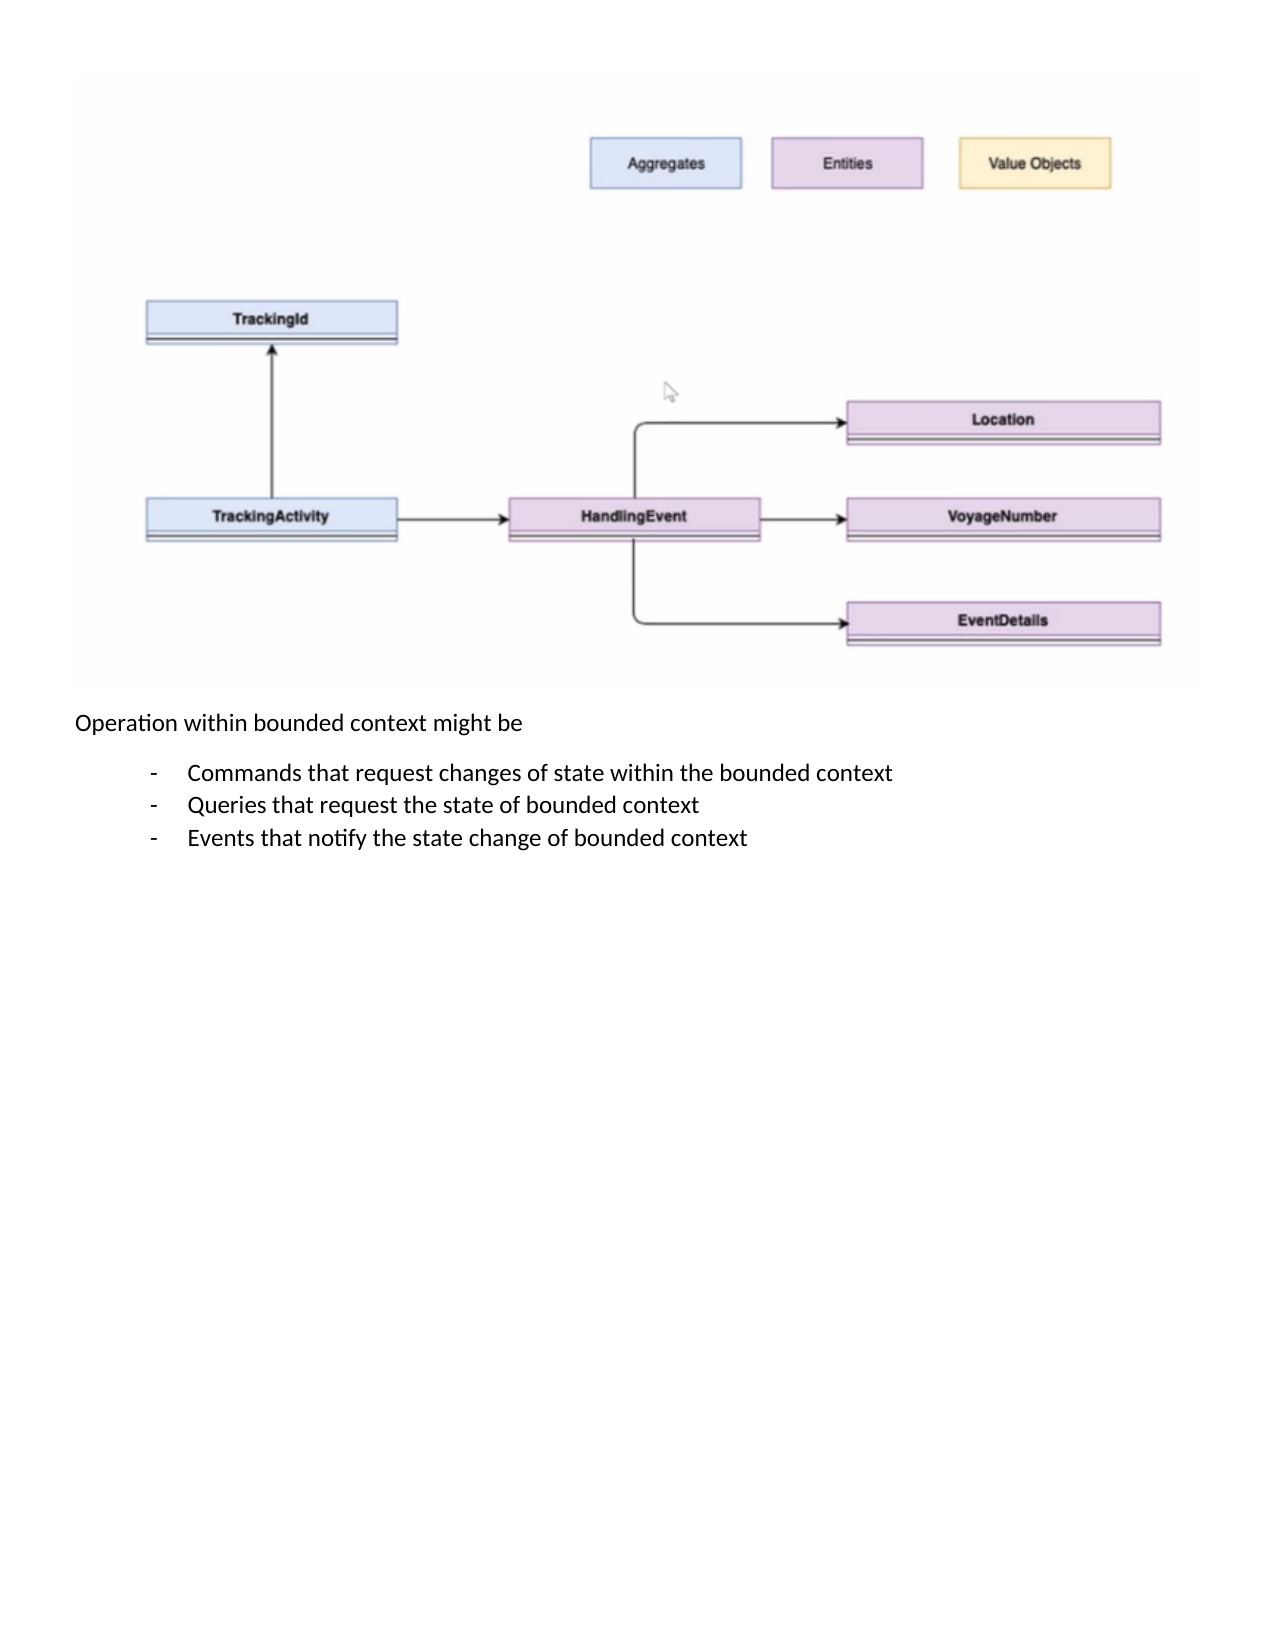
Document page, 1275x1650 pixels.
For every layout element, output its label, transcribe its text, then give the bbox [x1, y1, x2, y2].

text Operation within bounded context might be [75, 707, 1200, 738]
list Commands that request changes of state within the bounded context [150, 757, 1200, 787]
list Queries that request the state of bounded context [150, 789, 1200, 820]
picture [75, 75, 1200, 689]
list Events that notify the state change of bounded context [150, 822, 1200, 853]
